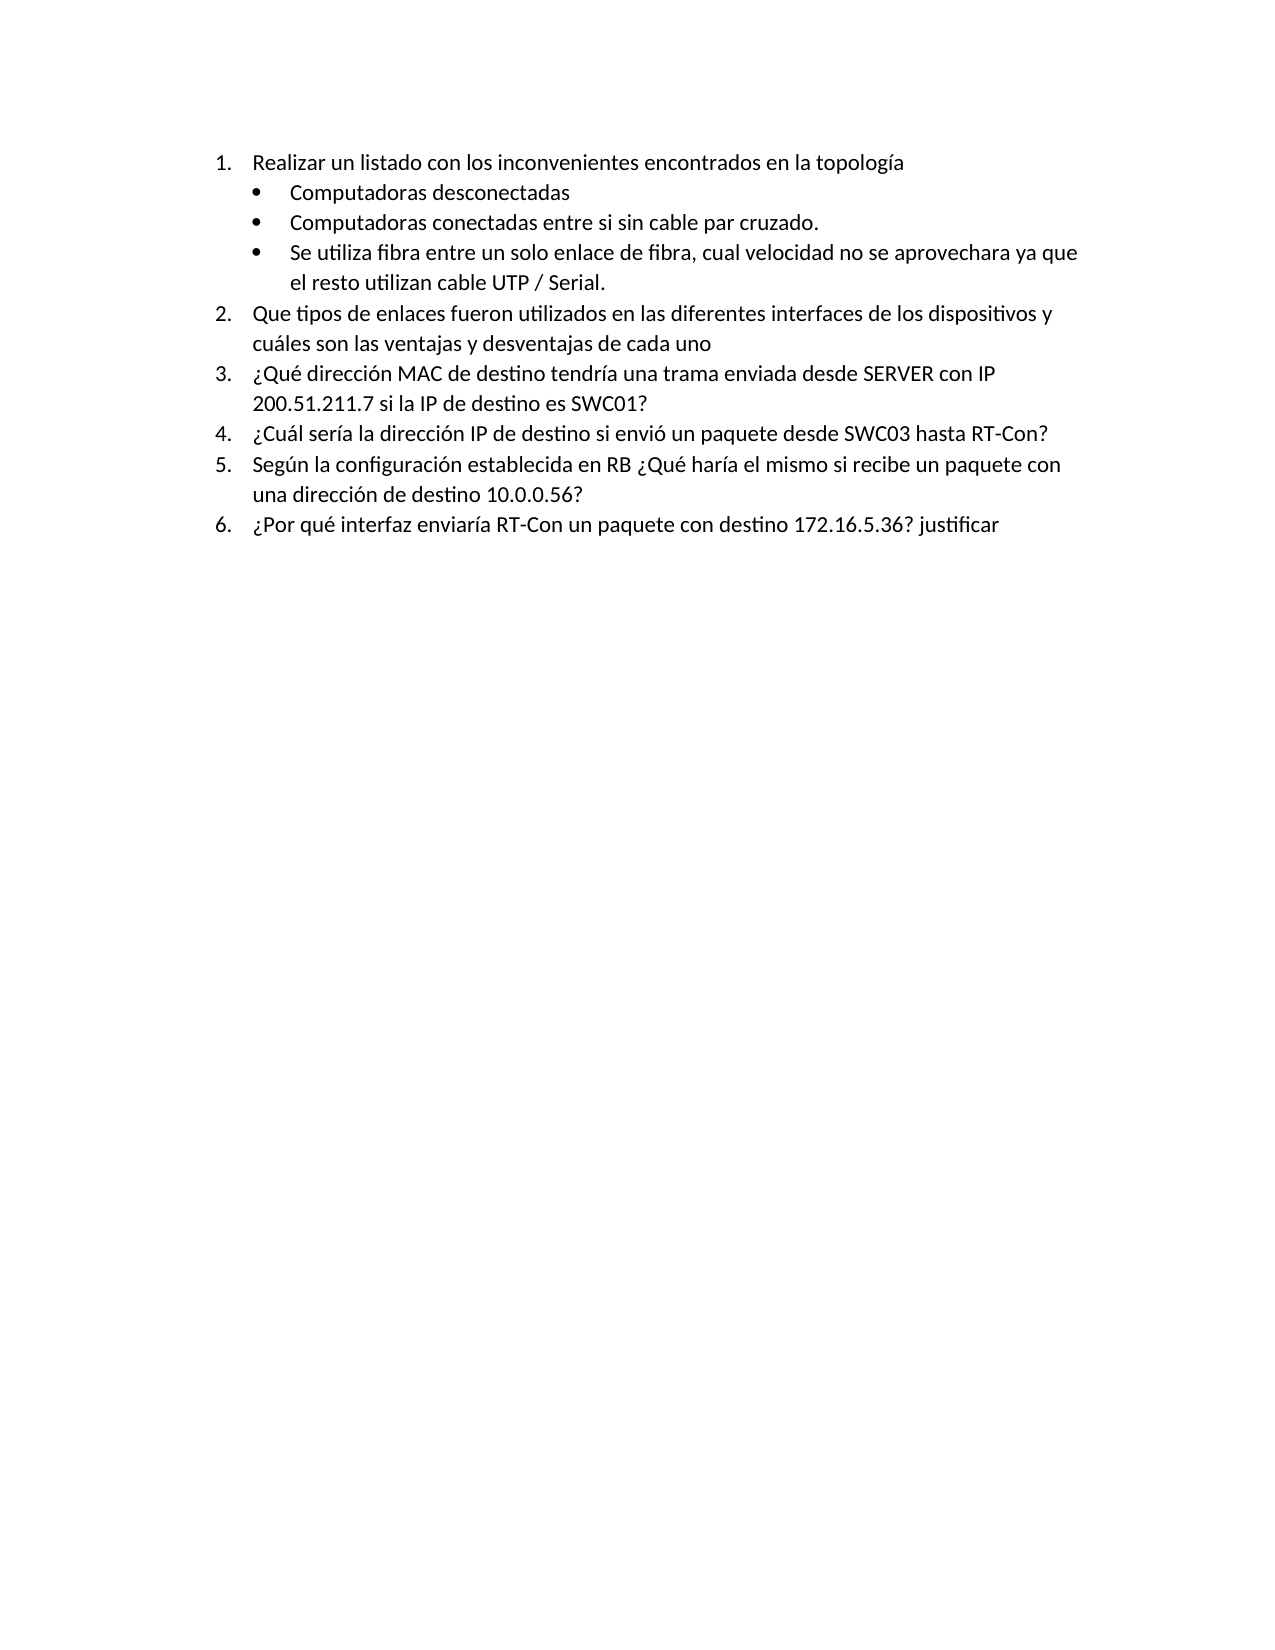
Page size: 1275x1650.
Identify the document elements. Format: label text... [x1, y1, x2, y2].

list Computadoras conectadas entre si sin cable par cruzado. [252, 208, 1098, 236]
list Computadoras desconectadas [252, 178, 1098, 206]
list Según la configuración establecida en RB ¿Qué haría el mismo si recibe un paquete con una dirección de destino 10.0.0.56? [215, 450, 1098, 508]
list ¿Cuál sería la dirección IP de destino si envió un paquete desde SWC03 hasta RT-Con? [215, 419, 1098, 447]
list Que tipos de enlaces fueron utilizados en las diferentes interfaces de los dispositivos y cuáles son las ventajas y desventajas de cada uno [215, 299, 1098, 357]
list ¿Qué dirección MAC de destino tendría una trama enviada desde SERVER con IP 200.51.211.7 si la IP de destino es SWC01? [215, 359, 1098, 417]
list Realizar un listado con los inconvenientes encontrados en la topología [215, 148, 1098, 176]
list Se utiliza fibra entre un solo enlace de fibra, cual velocidad no se aprovechara ya que el resto utilizan cable UTP / Serial. [252, 238, 1098, 296]
list ¿Por qué interfaz enviaría RT-Con un paquete con destino 172.16.5.36? justificar [215, 510, 1098, 538]
